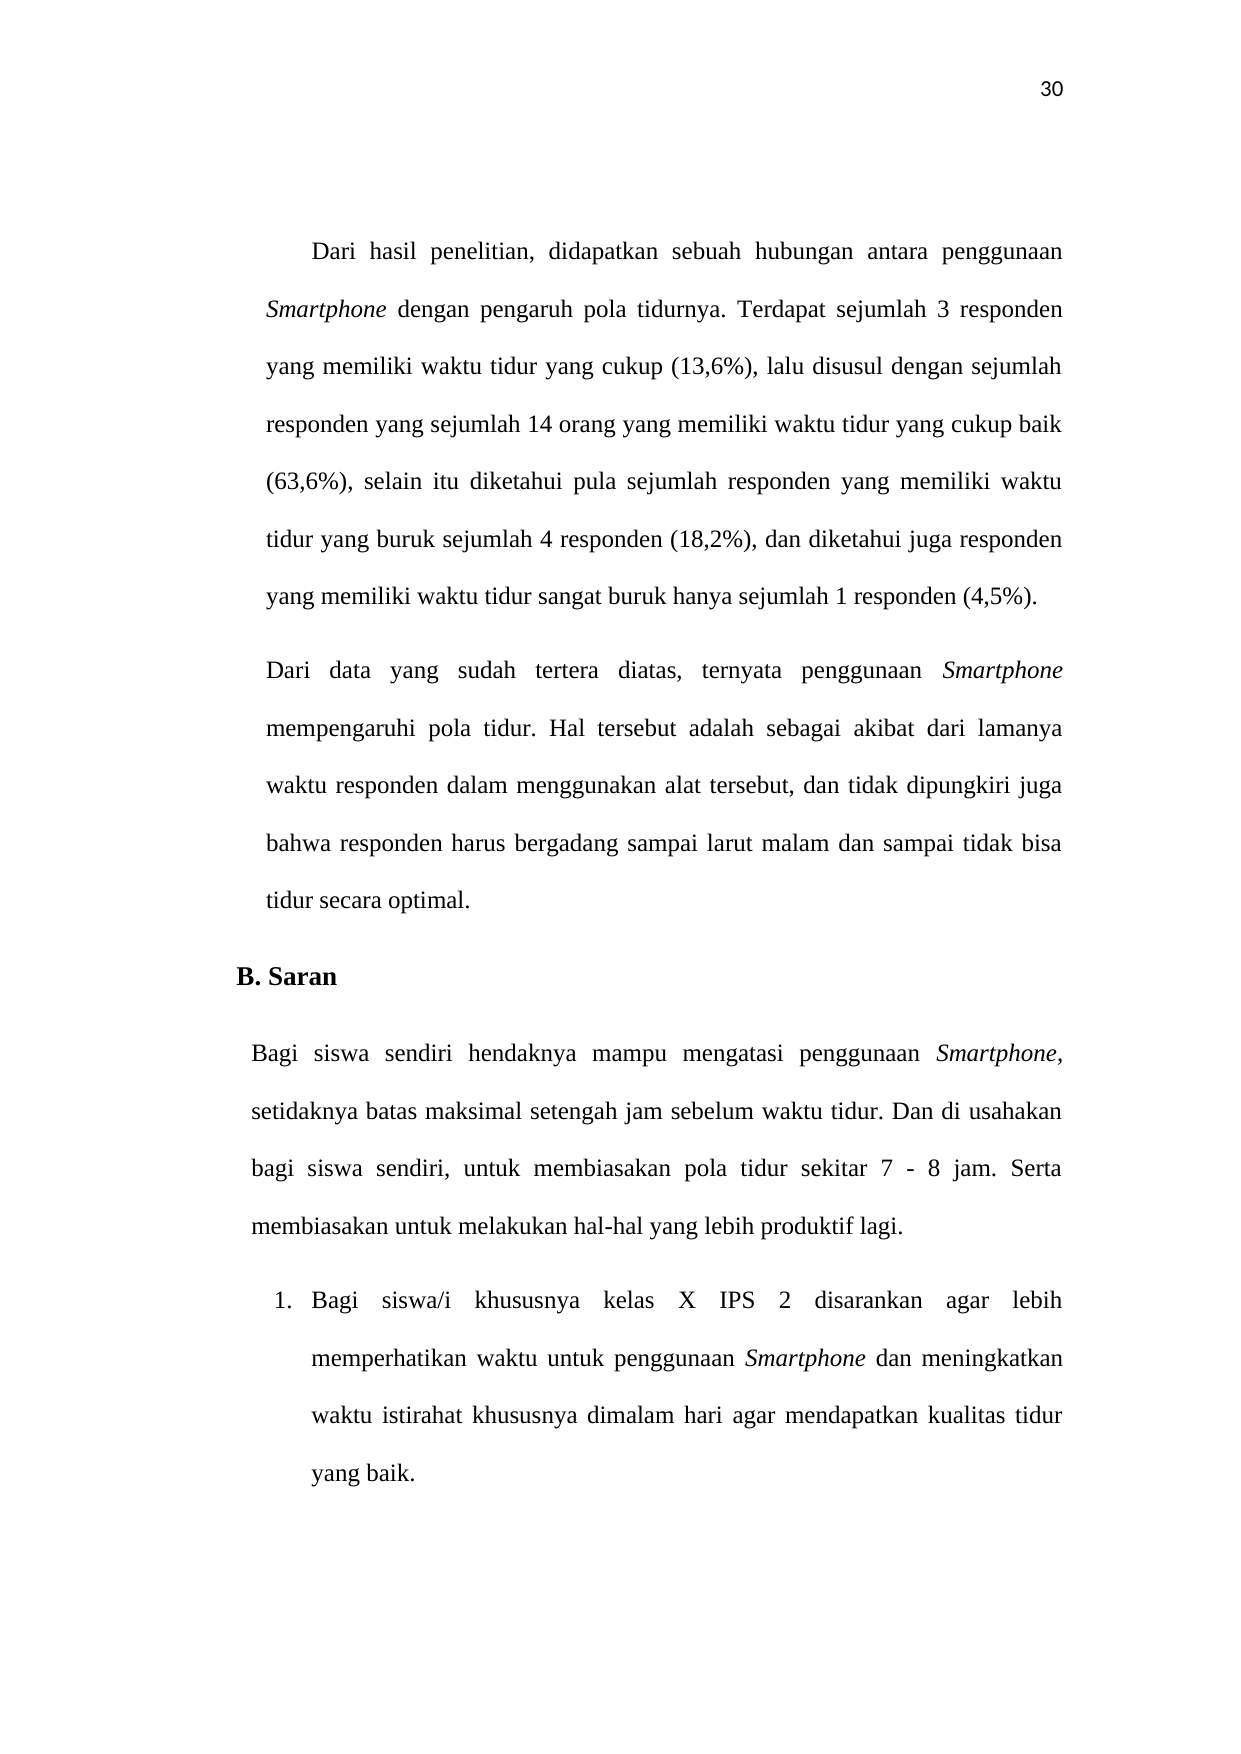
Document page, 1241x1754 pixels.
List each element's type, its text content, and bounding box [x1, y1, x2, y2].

text Bagi siswa sendiri hendaknya mampu mengatasi penggunaan Smartphone, setidaknya batas maksimal setengah jam sebelum waktu tidur. Dan di usahakan bagi siswa sendiri, untuk membiasakan pola tidur sekitar 7 - 8 jam. Serta membiasakan untuk melakukan hal-hal yang lebih produktif lagi. [251, 1038, 1063, 1240]
list Bagi siswa/i khususnya kelas X IPS 2 disarankan agar lebih memperhatikan waktu untuk penggunaan Smartphone dan meningkatkan waktu istirahat khususnya dimalam hari agar mendapatkan kualitas tidur yang baik. [274, 1285, 1063, 1486]
text Dari hasil penelitian, didapatkan sebuah hubungan antara penggunaan Smartphone dengan pengaruh pola tidurnya. Terdapat sejumlah 3 responden yang memiliki waktu tidur yang cukup (13,6%), lalu disusul dengan sejumlah responden yang sejumlah 14 orang yang memiliki waktu tidur yang cukup baik (63,6%), selain itu diketahui pula sejumlah responden yang memiliki waktu tidur yang buruk sejumlah 4 responden (18,2%), dan diketahui juga responden yang memiliki waktu tidur sangat buruk hanya sejumlah 1 responden (4,5%). [266, 236, 1063, 610]
text Dari data yang sudah tertera diatas, ternyata penggunaan Smartphone mempengaruhi pola tidur. Hal tersebut adalah sebagai akibat dari lamanya waktu responden dalam menggunakan alat tersebut, dan tidak dipungkiri juga bahwa responden harus bergadang sampai larut malam dan sampai tidak bisa tidur secara optimal. [266, 655, 1063, 914]
text B. Saran [236, 959, 1063, 991]
